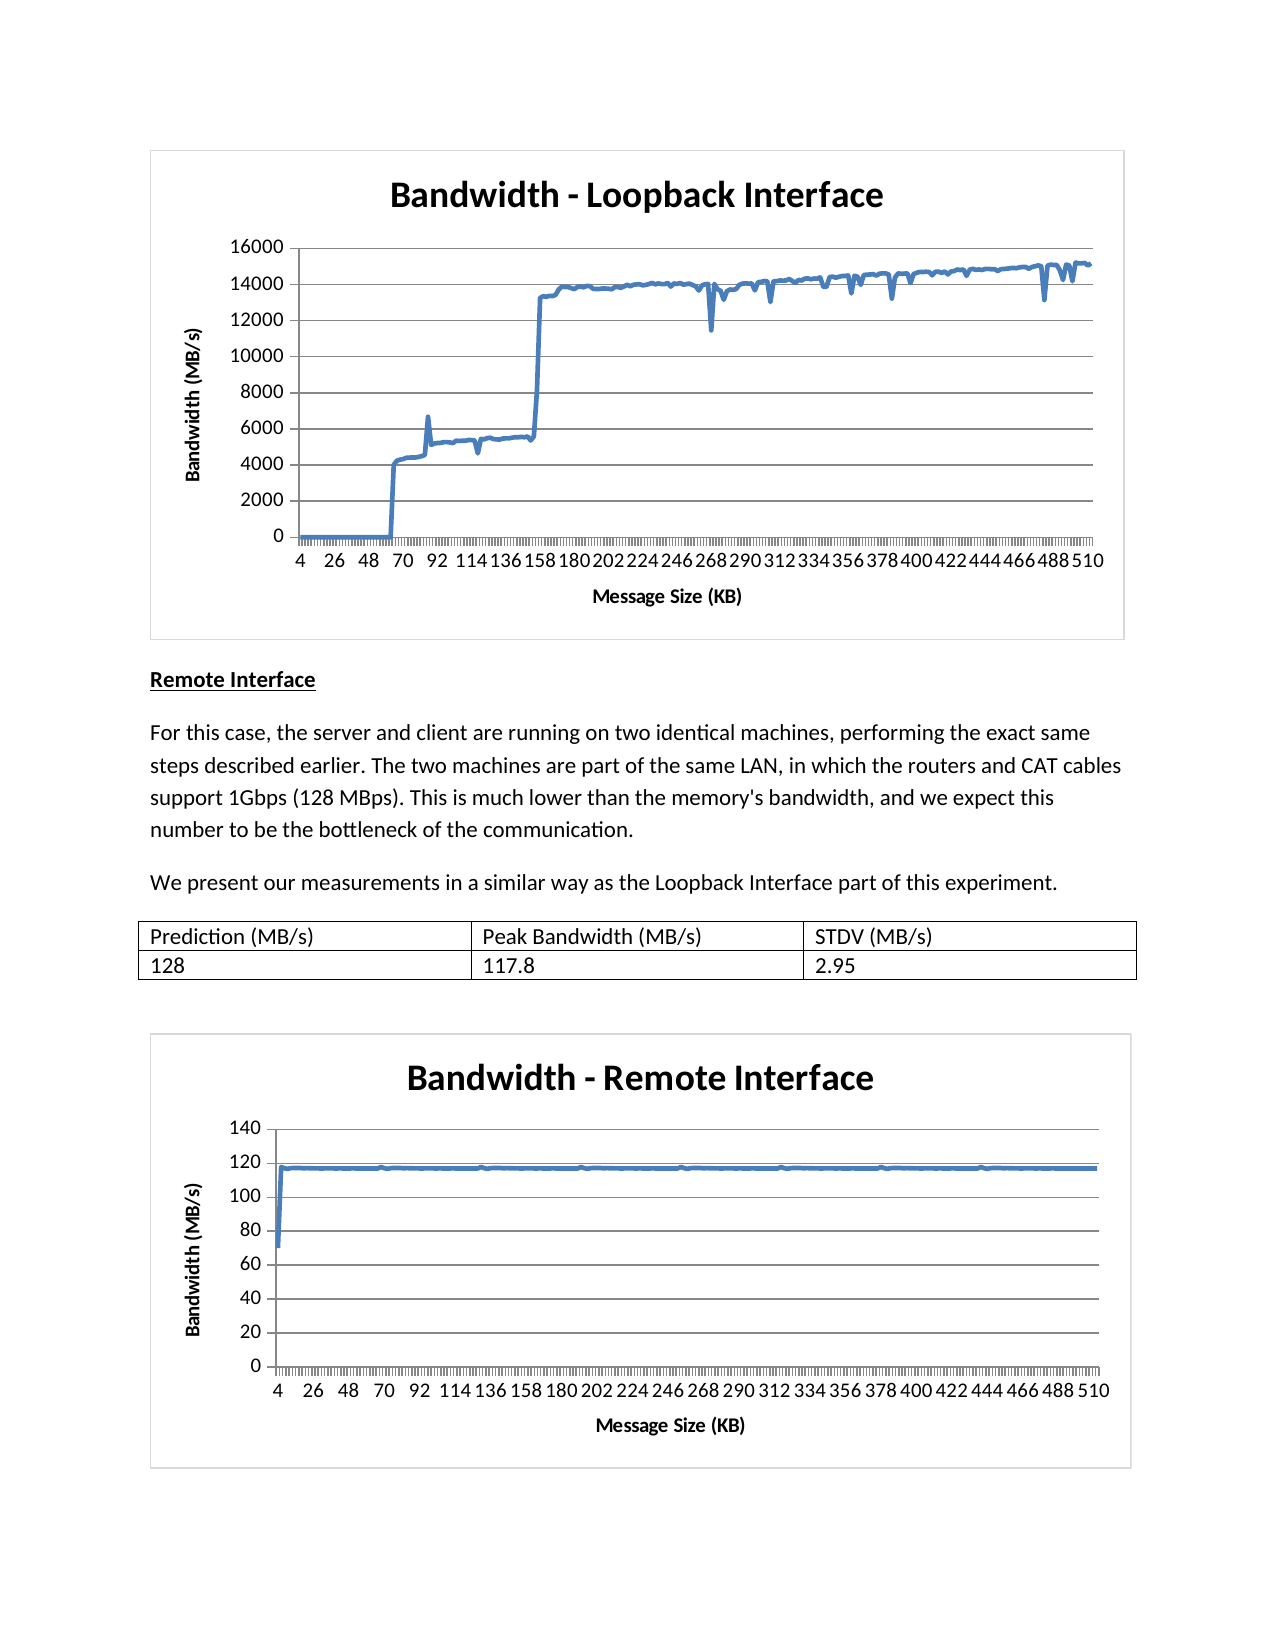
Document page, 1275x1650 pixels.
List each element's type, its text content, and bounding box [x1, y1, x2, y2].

table_cell 117.8 [472, 951, 803, 979]
text We present our measurements in a similar way as the Loopback Interface part of this experiment. [150, 868, 1125, 896]
table_header Peak Bandwidth (MB/s) [472, 922, 803, 950]
text Remote Interface [150, 666, 1125, 693]
text For this case, the server and client are running on two identical machines, performing the exact same steps described earlier. The two machines are part of the same LAN, in which the routers and CAT cables support 1Gbps (128 MBps). This is much lower than the memory's bandwidth, and we expect this number to be the bottleneck of the communication. [150, 718, 1125, 843]
table_header STDV (MB/s) [804, 922, 1136, 950]
table_cell 2.95 [804, 951, 1136, 979]
table_cell 128 [139, 951, 471, 979]
table_header Prediction (MB/s) [139, 922, 471, 950]
